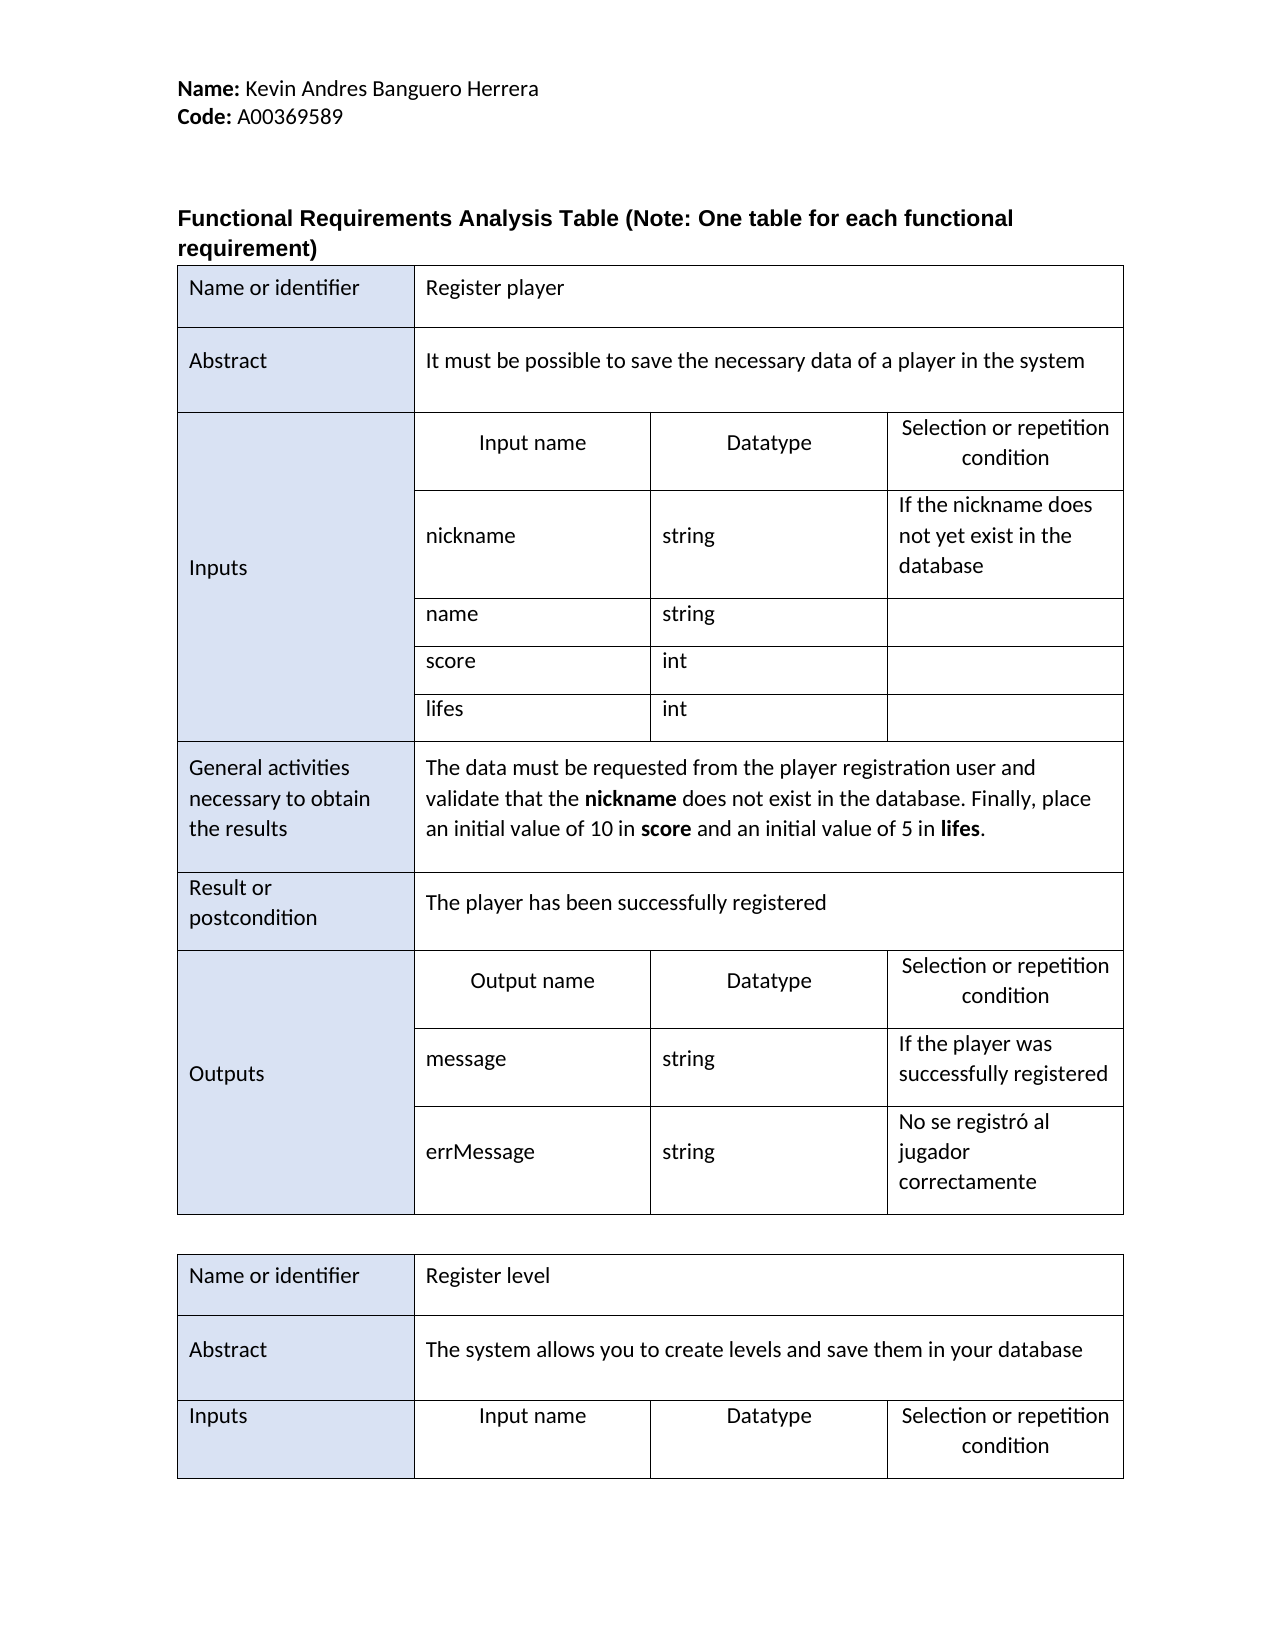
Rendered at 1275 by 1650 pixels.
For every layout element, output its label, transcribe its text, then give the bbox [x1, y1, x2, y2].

table_cell [888, 695, 1123, 741]
table_cell The player has been successfully registered [415, 873, 1123, 950]
table_cell If the player was successfully registered [888, 1029, 1123, 1106]
table_cell Abstract [178, 1316, 414, 1400]
table_cell name [415, 599, 650, 646]
table_cell Datatype [651, 413, 887, 489]
table_cell Outputs [178, 951, 414, 1214]
table_cell Abstract [178, 328, 414, 412]
table_header Register player [415, 266, 1123, 327]
table_cell Datatype [651, 951, 887, 1028]
table_cell string [651, 1107, 887, 1214]
table_cell General activities necessary to obtain the results [178, 742, 414, 872]
table_cell Input name [415, 1401, 650, 1478]
table_cell nickname [415, 491, 650, 598]
table_cell score [415, 647, 650, 693]
table_cell Datatype [651, 1401, 887, 1478]
table_cell string [651, 1029, 887, 1106]
table_header Name or identifier [178, 1255, 414, 1315]
table_cell [888, 647, 1123, 693]
table_cell No se registró al jugador correctamente [888, 1107, 1123, 1214]
table_cell int [651, 695, 887, 741]
table_cell If the nickname does not yet exist in the database [888, 491, 1123, 598]
table_cell Output name [415, 951, 650, 1028]
table_cell int [651, 647, 887, 693]
text Functional Requirements Analysis Table (Note: One table for each functional requirement) [177, 205, 1098, 261]
table_cell message [415, 1029, 650, 1106]
table_cell Inputs [178, 413, 414, 741]
table_cell The system allows you to create levels and save them in your database [415, 1316, 1123, 1400]
table_cell Selection or repetition condition [888, 951, 1123, 1028]
table_cell It must be possible to save the necessary data of a player in the system [415, 328, 1123, 412]
table_header Register level [415, 1255, 1123, 1315]
table_cell Selection or repetition condition [888, 413, 1123, 489]
table_cell Result or postcondition [178, 873, 414, 950]
table_cell lifes [415, 695, 650, 741]
table_cell Inputs [178, 1401, 414, 1478]
table_header Name or identifier [178, 266, 414, 327]
table_cell [888, 599, 1123, 646]
table_cell errMessage [415, 1107, 650, 1214]
table_cell string [651, 599, 887, 646]
table_cell string [651, 491, 887, 598]
table_cell Input name [415, 413, 650, 489]
table_cell Selection or repetition condition [888, 1401, 1123, 1478]
table_cell The data must be requested from the player registration user and validate that the nickname does not exist in the database. Finally, place an initial value of 10 in score and an initial value of 5 in lifes. [415, 742, 1123, 872]
